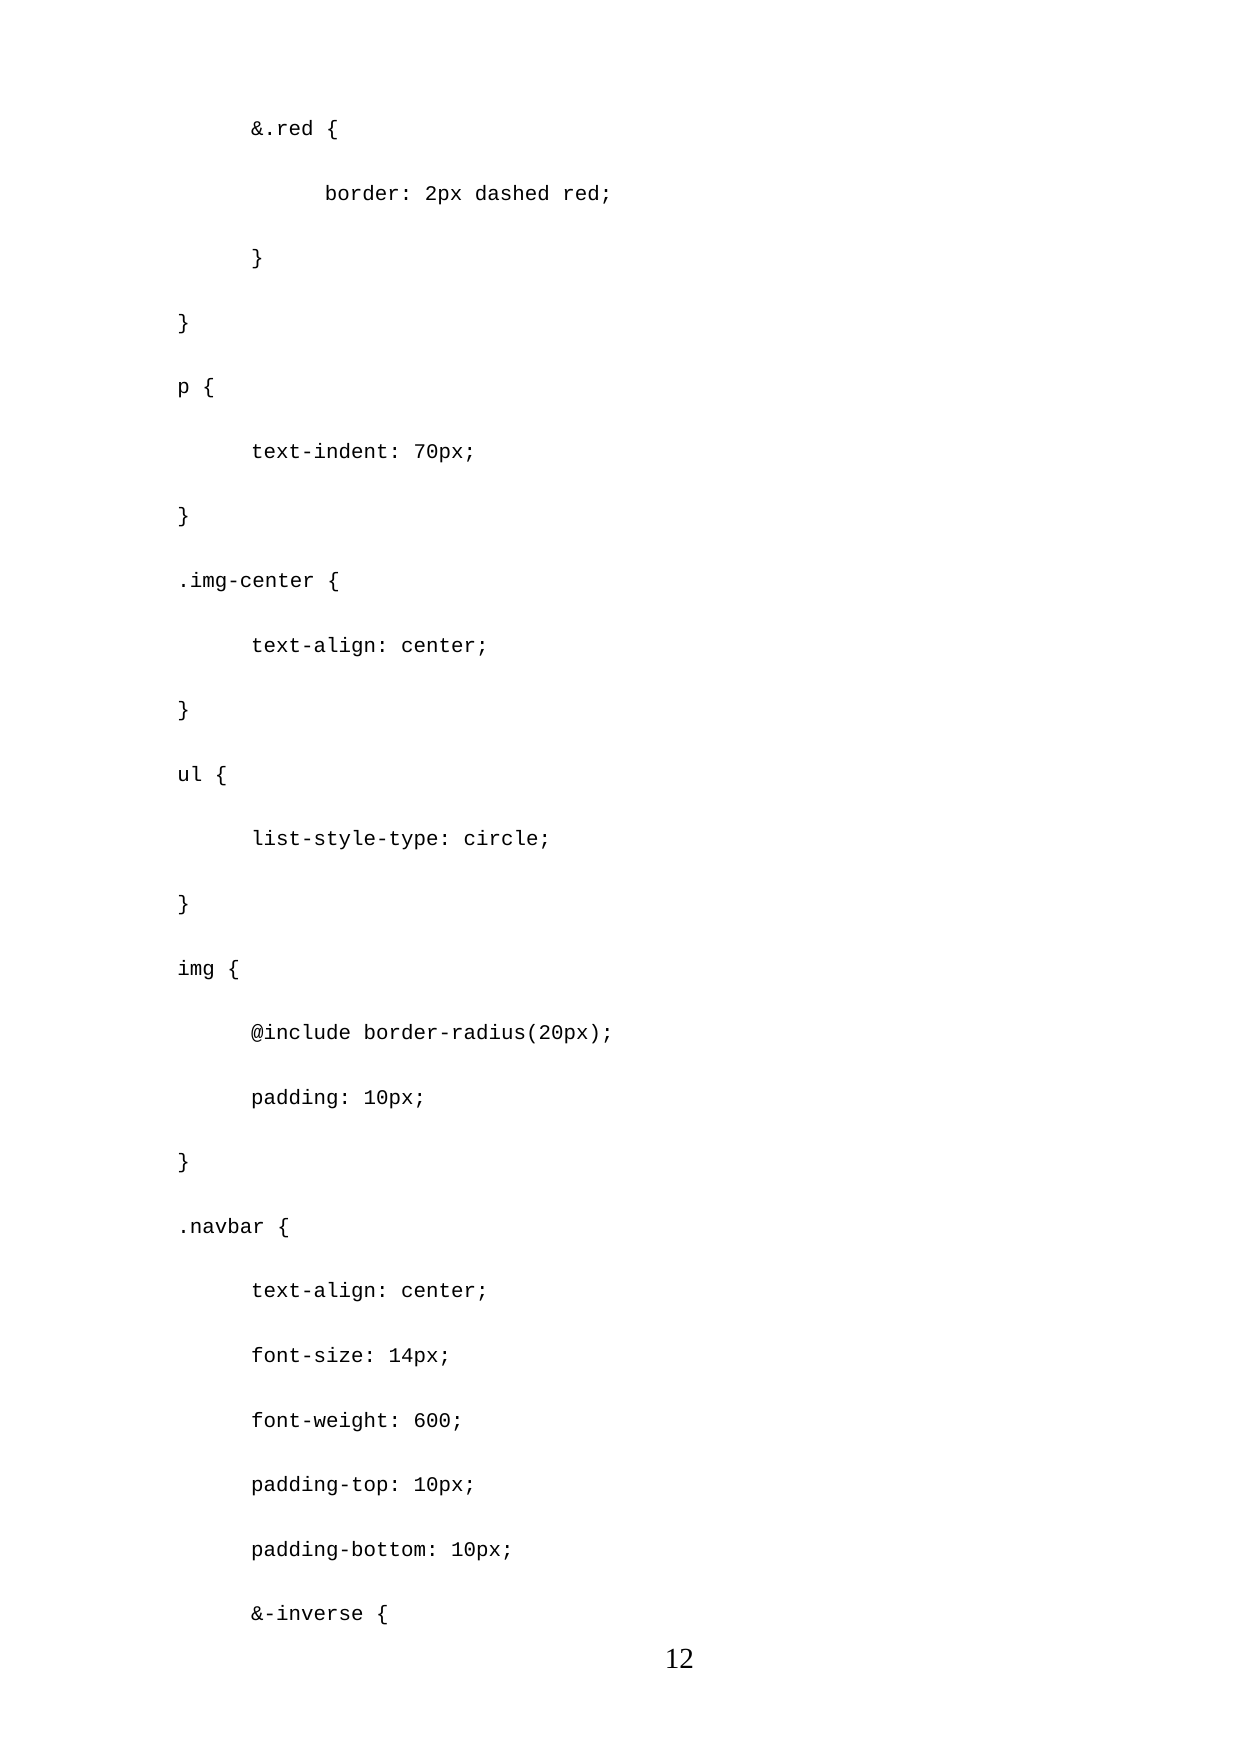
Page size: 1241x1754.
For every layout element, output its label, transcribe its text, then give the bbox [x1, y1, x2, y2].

text .img-center { [177, 570, 1181, 594]
text text-align: center; [177, 635, 1181, 658]
text } [177, 247, 1181, 271]
text } [177, 699, 1181, 723]
text .navbar { [177, 1216, 1181, 1239]
text font-size: 14px; [177, 1345, 1181, 1369]
text text-indent: 70px; [177, 441, 1181, 464]
text img { [177, 958, 1181, 981]
text padding-top: 10px; [177, 1474, 1181, 1498]
text } [177, 506, 1181, 529]
text padding-bottom: 10px; [177, 1539, 1181, 1562]
text list-style-type: circle; [177, 828, 1181, 852]
text &-inverse { [177, 1603, 1181, 1627]
text p { [177, 376, 1181, 400]
text } [177, 312, 1181, 335]
text } [177, 1151, 1181, 1175]
text &.red { [177, 118, 1181, 142]
text font-weight: 600; [177, 1410, 1181, 1433]
text @include border-radius(20px); [177, 1022, 1181, 1046]
text border: 2px dashed red; [177, 183, 1181, 206]
text padding: 10px; [177, 1087, 1181, 1110]
text text-align: center; [177, 1281, 1181, 1304]
text } [177, 893, 1181, 917]
text ul { [177, 764, 1181, 787]
